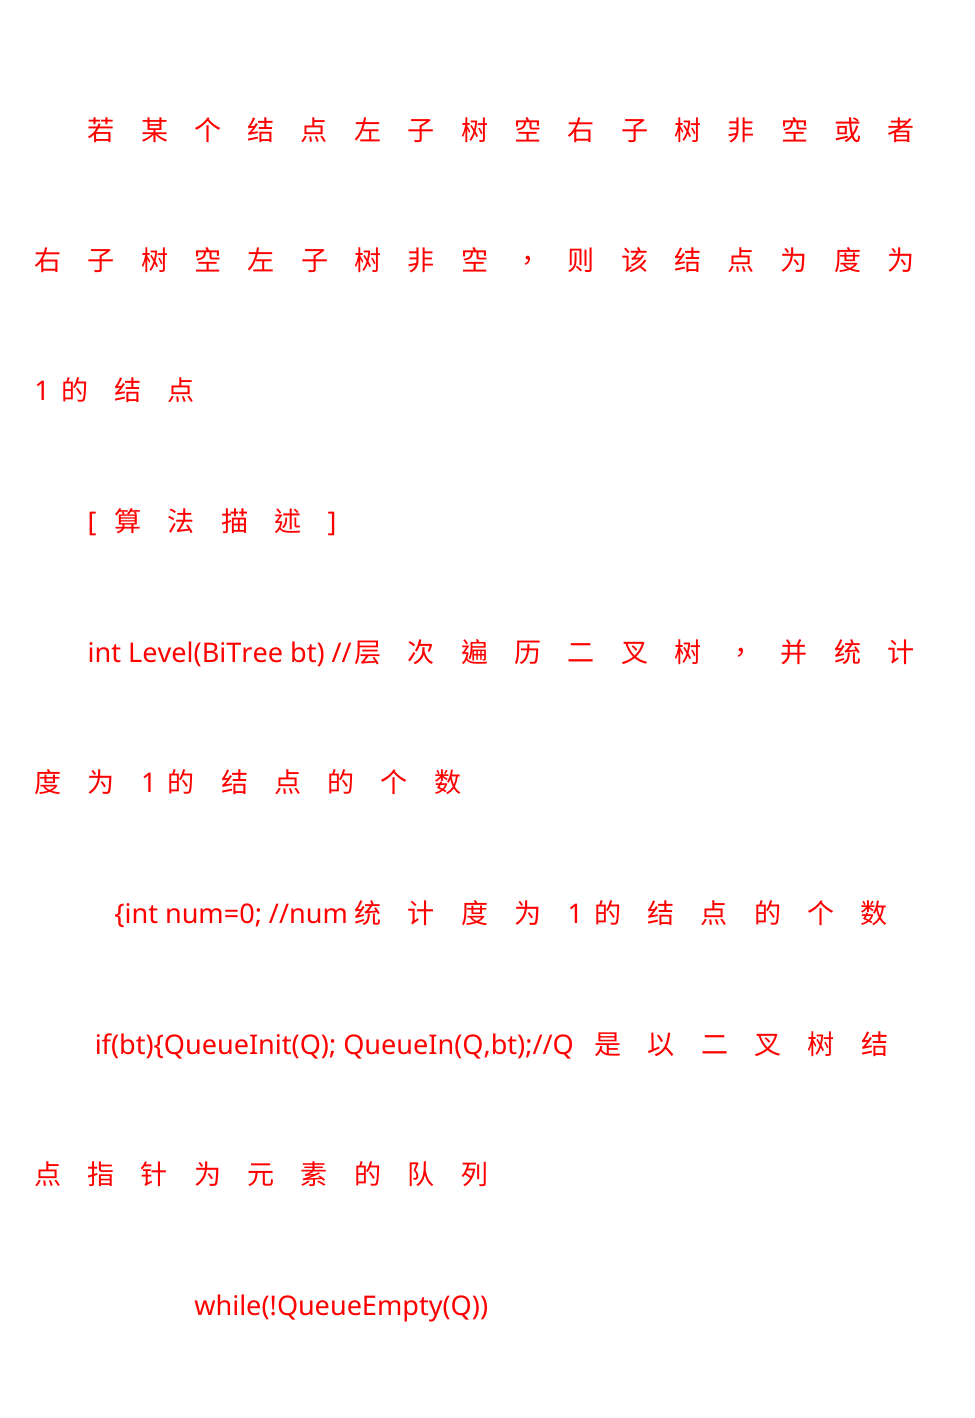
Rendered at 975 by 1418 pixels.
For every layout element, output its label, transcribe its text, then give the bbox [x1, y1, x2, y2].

text while(!QueueEmpty(Q)) [34, 1272, 941, 1337]
text int Level(BiTree bt) //层次遍历二叉树，并统计度为1的结点的个数 [34, 619, 941, 814]
text [算法描述] [34, 488, 941, 553]
text if(bt){QueueInit(Q); QueueIn(Q,bt);//Q是以二叉树结点指针为元素的队列 [34, 1011, 941, 1206]
text 若某个结点左子树空右子树非空或者右子树空左子树非空，则该结点为度为1的结点 [34, 97, 941, 422]
text {int num=0; //num统计度为1的结点的个数 [34, 880, 941, 945]
